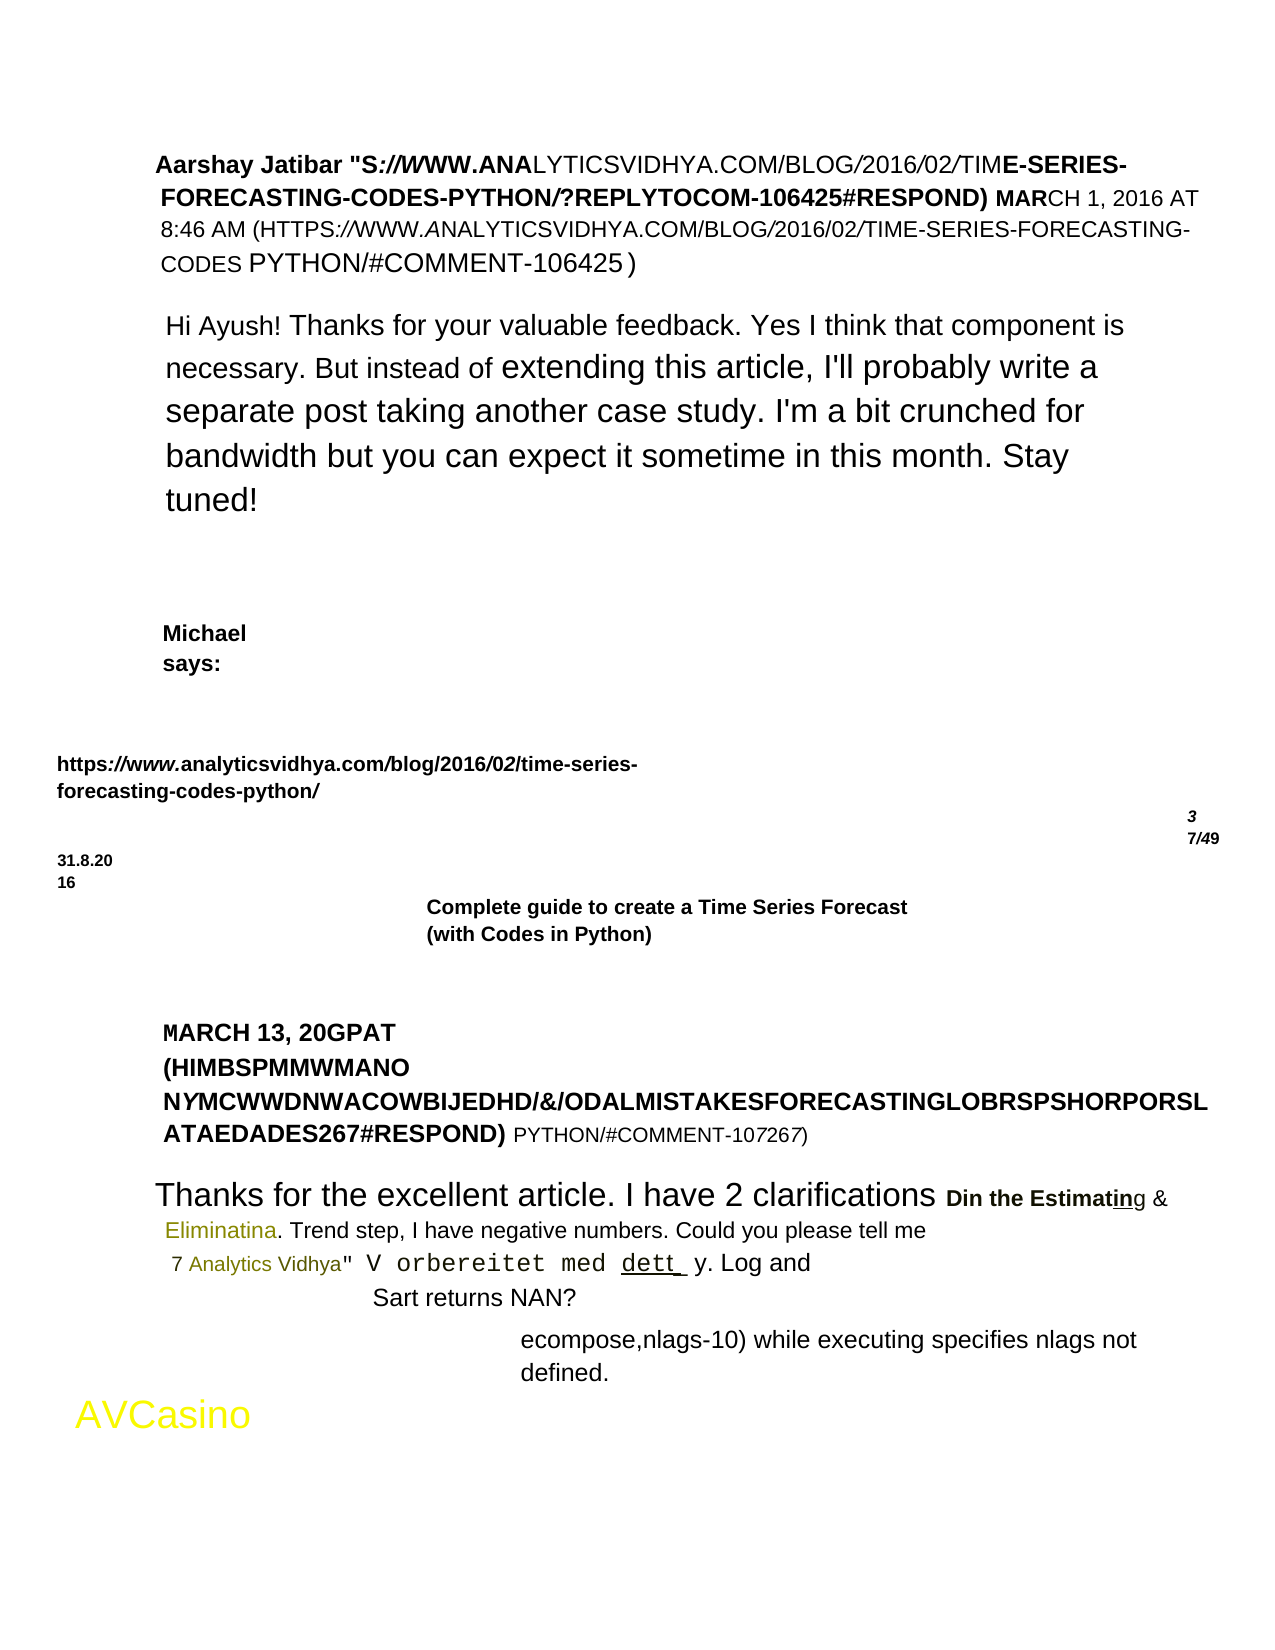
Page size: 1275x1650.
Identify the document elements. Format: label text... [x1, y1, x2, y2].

text 7 Analytics Vidhya" V orbereitet med dett_ y. Log and Sart returns NAN? [171, 1247, 839, 1311]
text MARCH 13, 20GPAT (HIMBSPMMWMANONYMCWWDNWACOWBIJEDHD/&/ODALMISTAKESFORECASTINGLOBRSPSHORPORSLATAEDADES267#RESPOND) PYTHON/#COMMENT-107267) [163, 1018, 1223, 1148]
text 37/49 [1187, 807, 1222, 848]
text Aarshay Jatibar "S://WWW.ANALYTICSVIDHYA.COM/BLOG/2016/02/TIME-SERIES-FORECASTING-CODES-PYTHON/?REPLYTOCOM-106425#RESPOND) MARCH 1, 2016 AT 8:46 AM (HTTPS://WWW.ANALYTICSVIDHYA.COM/BLOG/2016/02/TIME-SERIES-FORECASTING-CODES PYTHON/#COMMENT-106425) [155, 150, 1222, 280]
text AVCasino [75, 1391, 485, 1437]
text https://www.analyticsvidhya.com/blog/2016/02/time-series-forecasting-codes-python/ [57, 752, 653, 803]
text Thanks for the excellent article. I have 2 clarifications Din the Estimating & Eliminatina. Trend step, I have negative numbers. Could you please tell me [154, 1175, 1197, 1244]
text 31.8.2016 [57, 851, 119, 892]
text Michael says: [162, 620, 302, 677]
text ecompose,nlags-10) while executing specifies nlags not defined. [520, 1325, 1218, 1387]
text Hi Ayush! Thanks for your valuable feedback. Yes I think that component is necessary. But instead of extending this article, I'll probably write a separate post taking another case study. I'm a bit crunched for bandwidth but you can expect it sometime in this month. Stay tuned! [165, 308, 1143, 518]
text Complete guide to create a Time Series Forecast (with Codes in Python) [426, 895, 937, 946]
